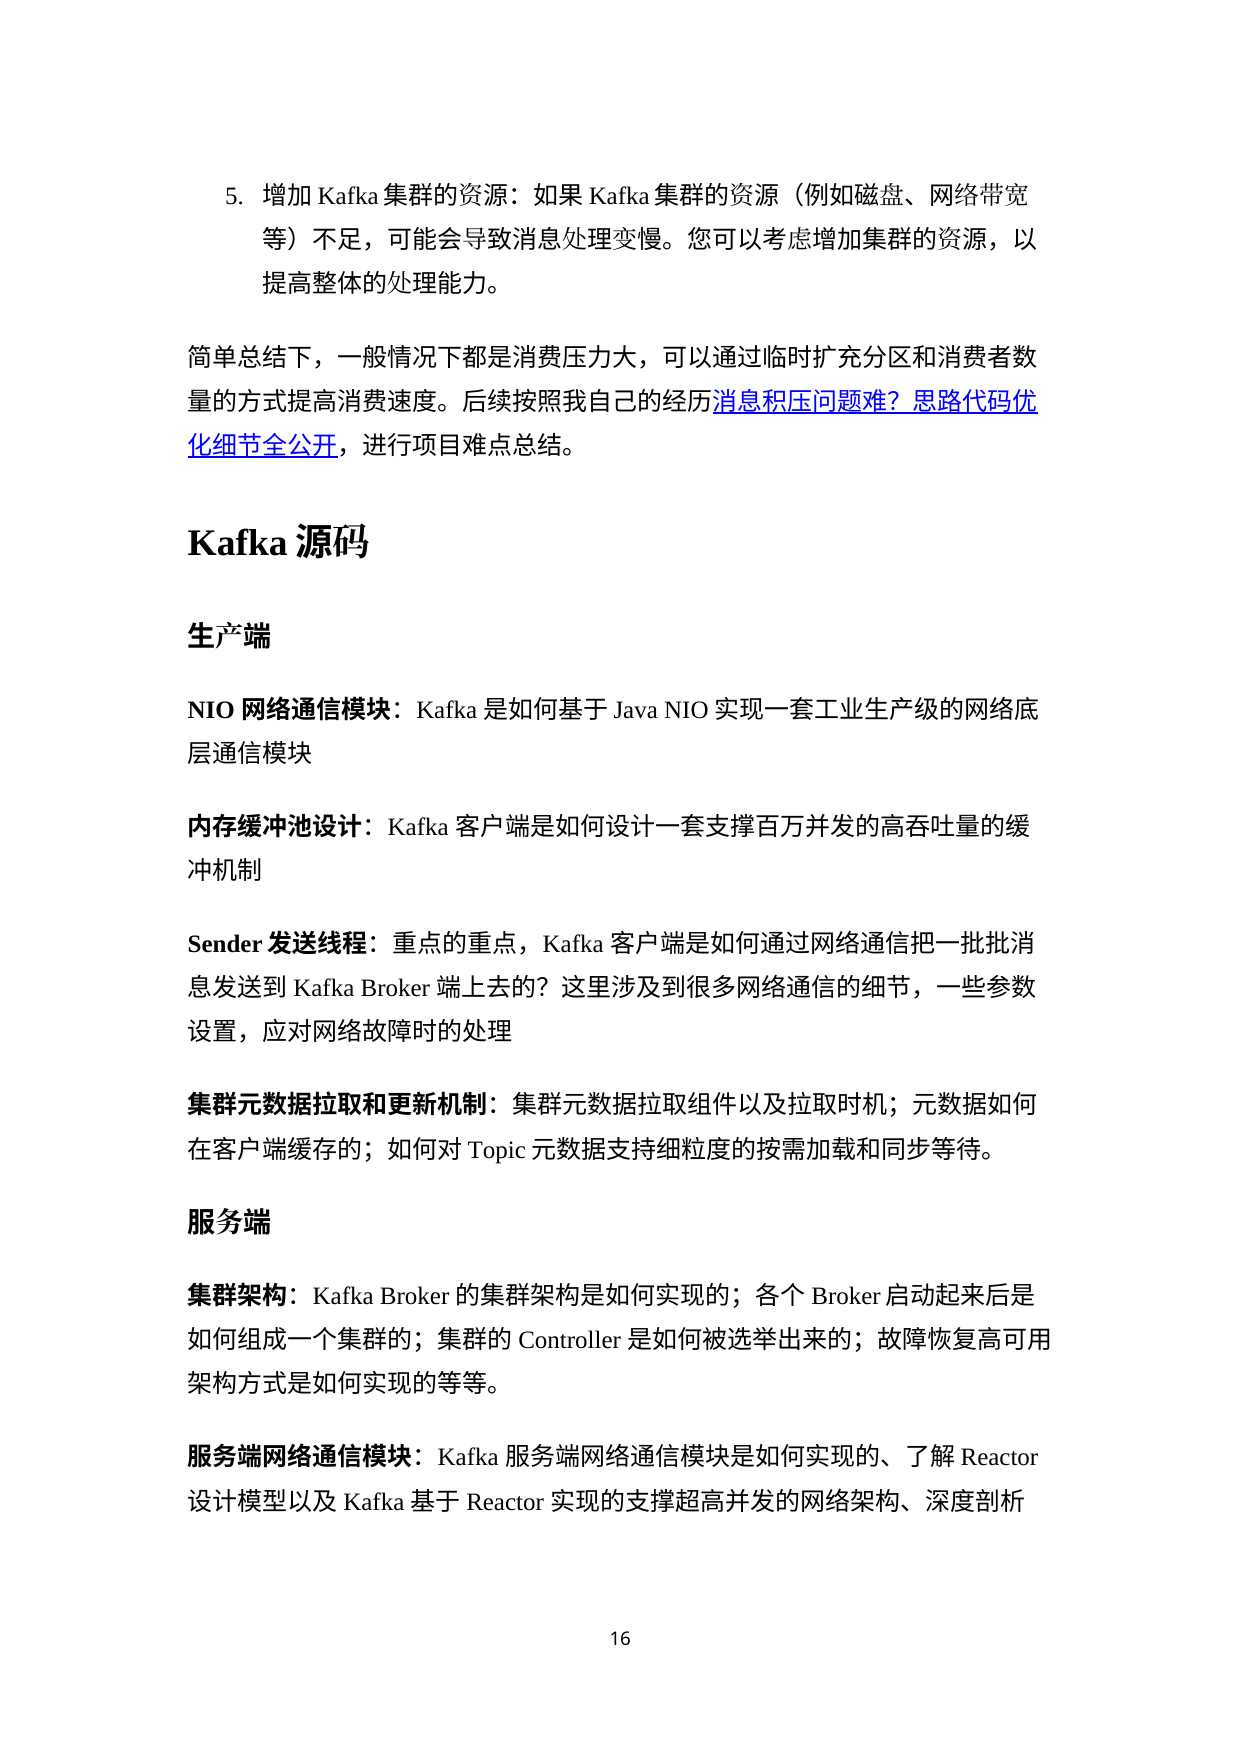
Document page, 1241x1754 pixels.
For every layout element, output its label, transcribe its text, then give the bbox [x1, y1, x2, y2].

list 增加Kafka集群的资源：如果Kafka集群的资源（例如磁盘、网络带宽等）不足，可能会导致消息处理变慢。您可以考虑增加集群的资源，以提高整体的处理能力。 [225, 172, 1053, 304]
text NIO 网络通信模块：Kafka 是如何基于Java NIO 实现一套工业生产级的网络底层通信模块 [187, 685, 1053, 773]
text 生产端 [187, 612, 1053, 656]
text Sender发送线程：重点的重点，Kafka 客户端是如何通过网络通信把一批批消息发送到 Kafka Broker 端上去的？这里涉及到很多网络通信的细节，一些参数设置，应对网络故障时的处理 [187, 920, 1053, 1052]
text 集群架构：Kafka Broker 的集群架构是如何实现的；各个 Broker启动起来后是如何组成一个集群的；集群的 Controller 是如何被选举出来的；故障恢复高可用架构方式是如何实现的等等。 [187, 1272, 1053, 1404]
text 简单总结下，一般情况下都是消费压力大，可以通过临时扩充分区和消费者数量的方式提高消费速度。后续按照我自己的经历消息积压问题难？思路代码优化细节全公开，进行项目难点总结。 [187, 333, 1053, 466]
text 集群元数据拉取和更新机制：集群元数据拉取组件以及拉取时机；元数据如何在客户端缓存的；如何对Topic元数据支持细粒度的按需加载和同步等待。 [187, 1081, 1053, 1169]
text 服务端 [187, 1198, 1053, 1242]
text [187, 1433, 1053, 1521]
text 内存缓冲池设计：Kafka 客户端是如何设计一套支撑百万并发的高吞吐量的缓冲机制 [187, 802, 1053, 891]
subtitle Kafka源码 [187, 495, 1053, 583]
